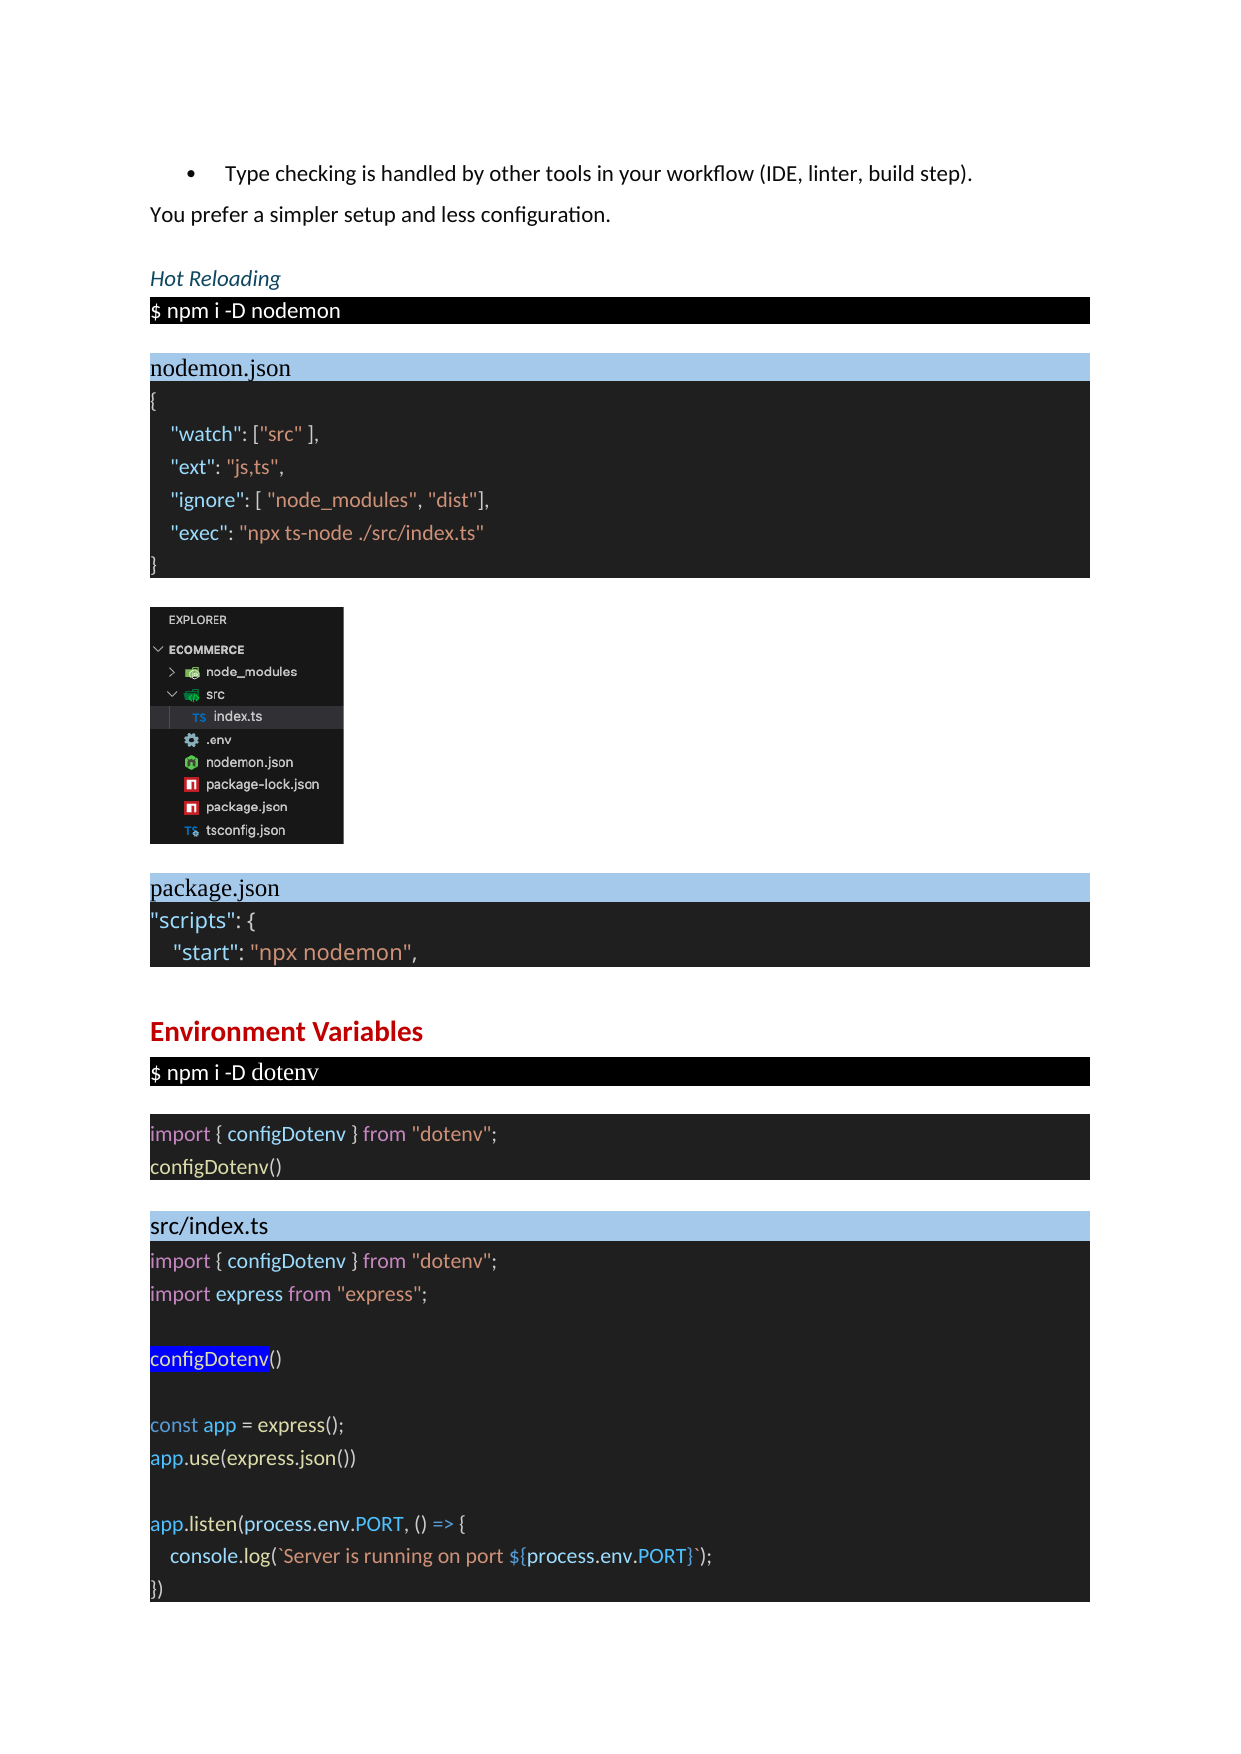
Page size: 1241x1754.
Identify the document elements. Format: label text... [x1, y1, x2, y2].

text const app = express(); [150, 1405, 1090, 1438]
text "ignore": [ "node_modules", "dist"], [150, 480, 1090, 513]
subtitle Environment Variables [150, 1013, 1090, 1048]
text "scripts": { [150, 902, 1090, 934]
text console.log(`Server is running on port ${process.env.PORT}`); [150, 1536, 1090, 1569]
text $ npm i -D dotenv [150, 1057, 1090, 1086]
text You prefer a simpler setup and less configuration. [150, 200, 1090, 228]
text import express from "express"; [150, 1274, 1090, 1307]
text app.listen(process.env.PORT, () => { [150, 1503, 1090, 1536]
list Type checking is handled by other tools in your workflow (IDE, linter, build step). [187, 150, 1090, 187]
text configDotenv() [150, 1339, 1090, 1372]
picture [150, 607, 344, 844]
text src/index.ts [150, 1211, 1090, 1241]
text "start": "npx nodemon", [150, 934, 1090, 967]
text import { configDotenv } from "dotenv"; [150, 1241, 1090, 1274]
text nodemon.json [150, 353, 1090, 381]
text "ext": "js,ts", [150, 447, 1090, 480]
text }) [150, 1569, 1090, 1602]
subtitle Hot Reloading [150, 264, 1090, 292]
text package.json [150, 873, 1090, 902]
text app.use(express.json()) [150, 1438, 1090, 1471]
text "watch": ["src" ], [150, 414, 1090, 447]
text { [150, 381, 1090, 414]
text "exec": "npx ts-node ./src/index.ts" [150, 513, 1090, 545]
text import { configDotenv } from "dotenv"; [150, 1114, 1090, 1147]
text $ npm i -D nodemon [150, 297, 1090, 324]
text configDotenv() [150, 1147, 1090, 1180]
text } [150, 545, 1090, 578]
